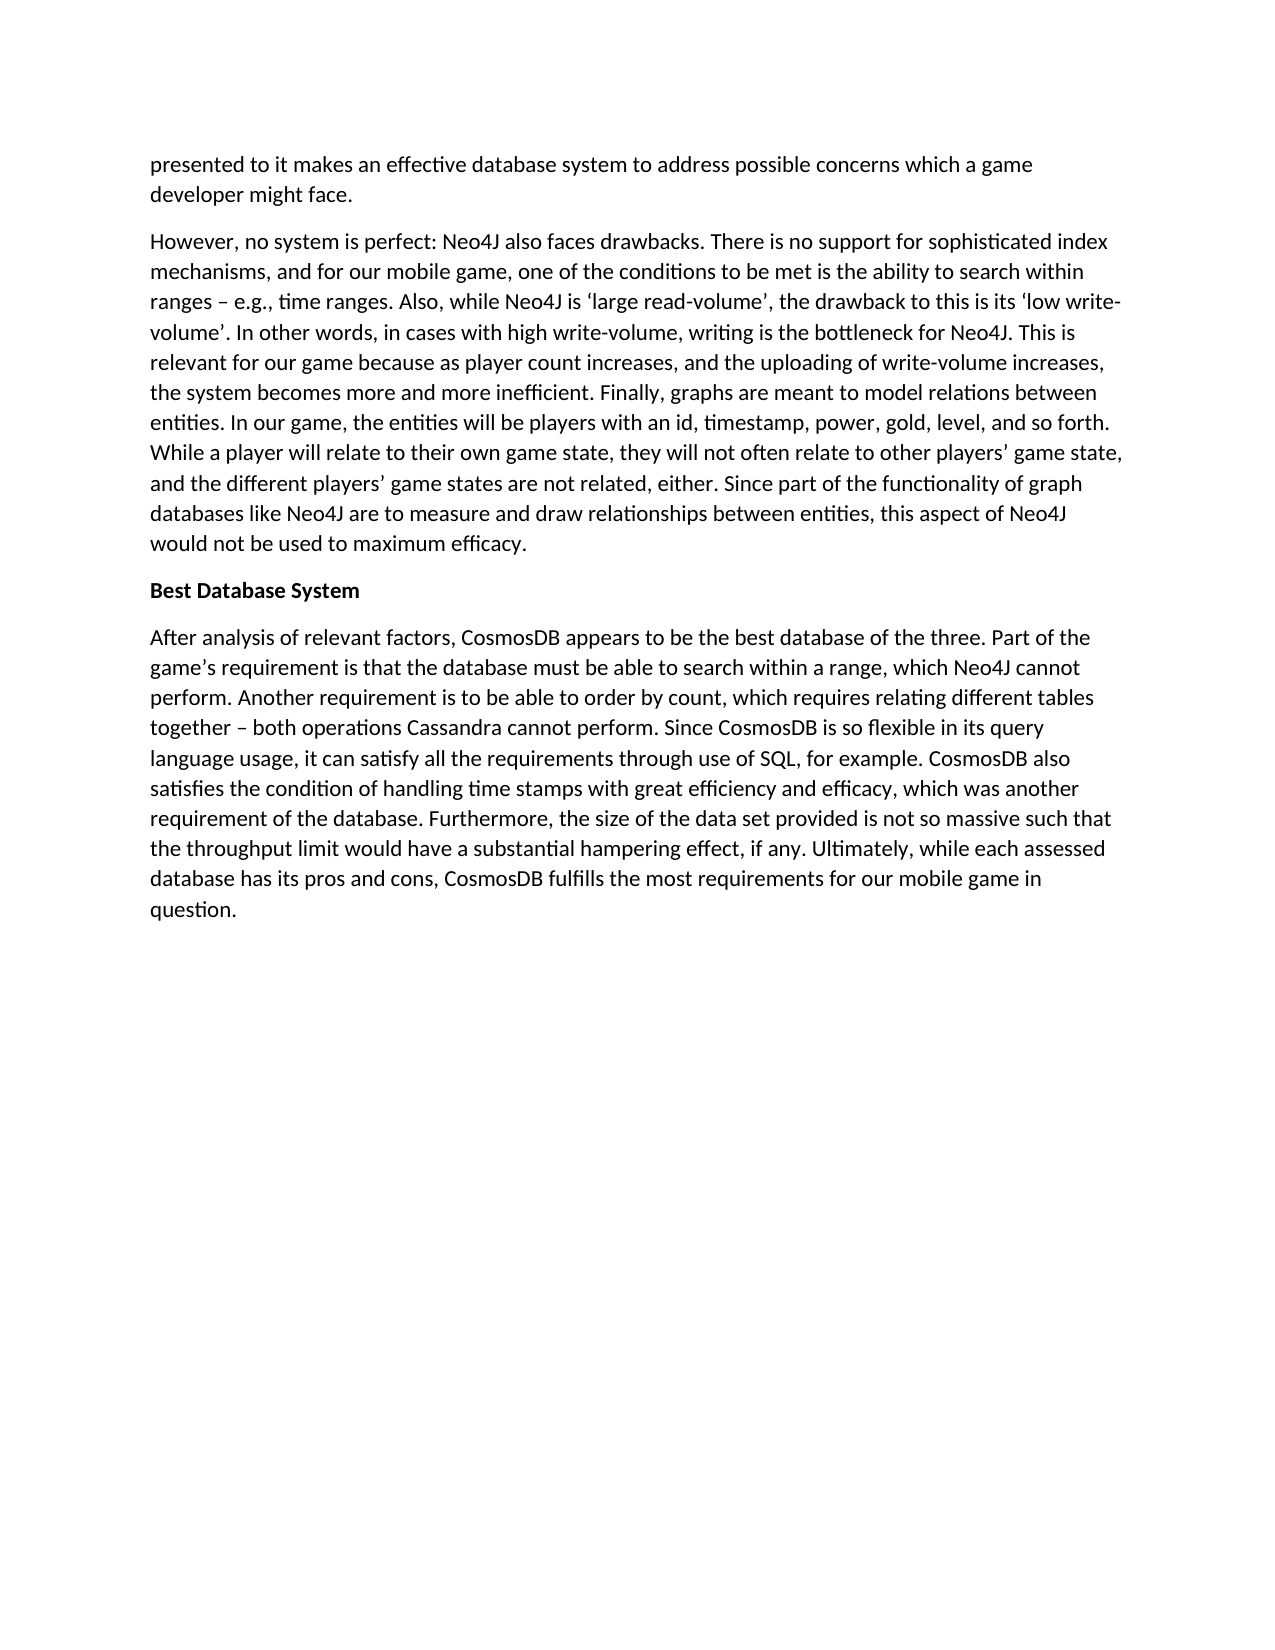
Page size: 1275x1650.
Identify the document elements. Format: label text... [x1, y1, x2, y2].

text However, no system is perfect: Neo4J also faces drawbacks. There is no support for sophisticated index mechanisms, and for our mobile game, one of the conditions to be met is the ability to search within ranges – e.g., time ranges. Also, while Neo4J is ‘large read-volume’, the drawback to this is its ‘low write-volume’. In other words, in cases with high write-volume, writing is the bottleneck for Neo4J. This is relevant for our game because as player count increases, and the uploading of write-volume increases, the system becomes more and more inefficient. Finally, graphs are meant to model relations between entities. In our game, the entities will be players with an id, timestamp, power, gold, level, and so forth. While a player will relate to their own game state, they will not often relate to other players’ game state, and the different players’ game states are not related, either. Since part of the functionality of graph databases like Neo4J are to measure and draw relationships between entities, this aspect of Neo4J would not be used to maximum efficacy. [150, 227, 1125, 557]
text Best Database System [150, 576, 1125, 604]
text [150, 150, 1125, 208]
text After analysis of relevant factors, CosmosDB appears to be the best database of the three. Part of the game’s requirement is that the database must be able to search within a range, which Neo4J cannot perform. Another requirement is to be able to order by count, which requires relating different tables together – both operations Cassandra cannot perform. Since CosmosDB is so flexible in its query language usage, it can satisfy all the requirements through use of SQL, for example. CosmosDB also satisfies the condition of handling time stamps with great efficiency and efficacy, which was another requirement of the database. Furthermore, the size of the data set provided is not so massive such that the throughput limit would have a substantial hampering effect, if any. Ultimately, while each assessed database has its pros and cons, CosmosDB fulfills the most requirements for our mobile game in question. [150, 623, 1125, 923]
